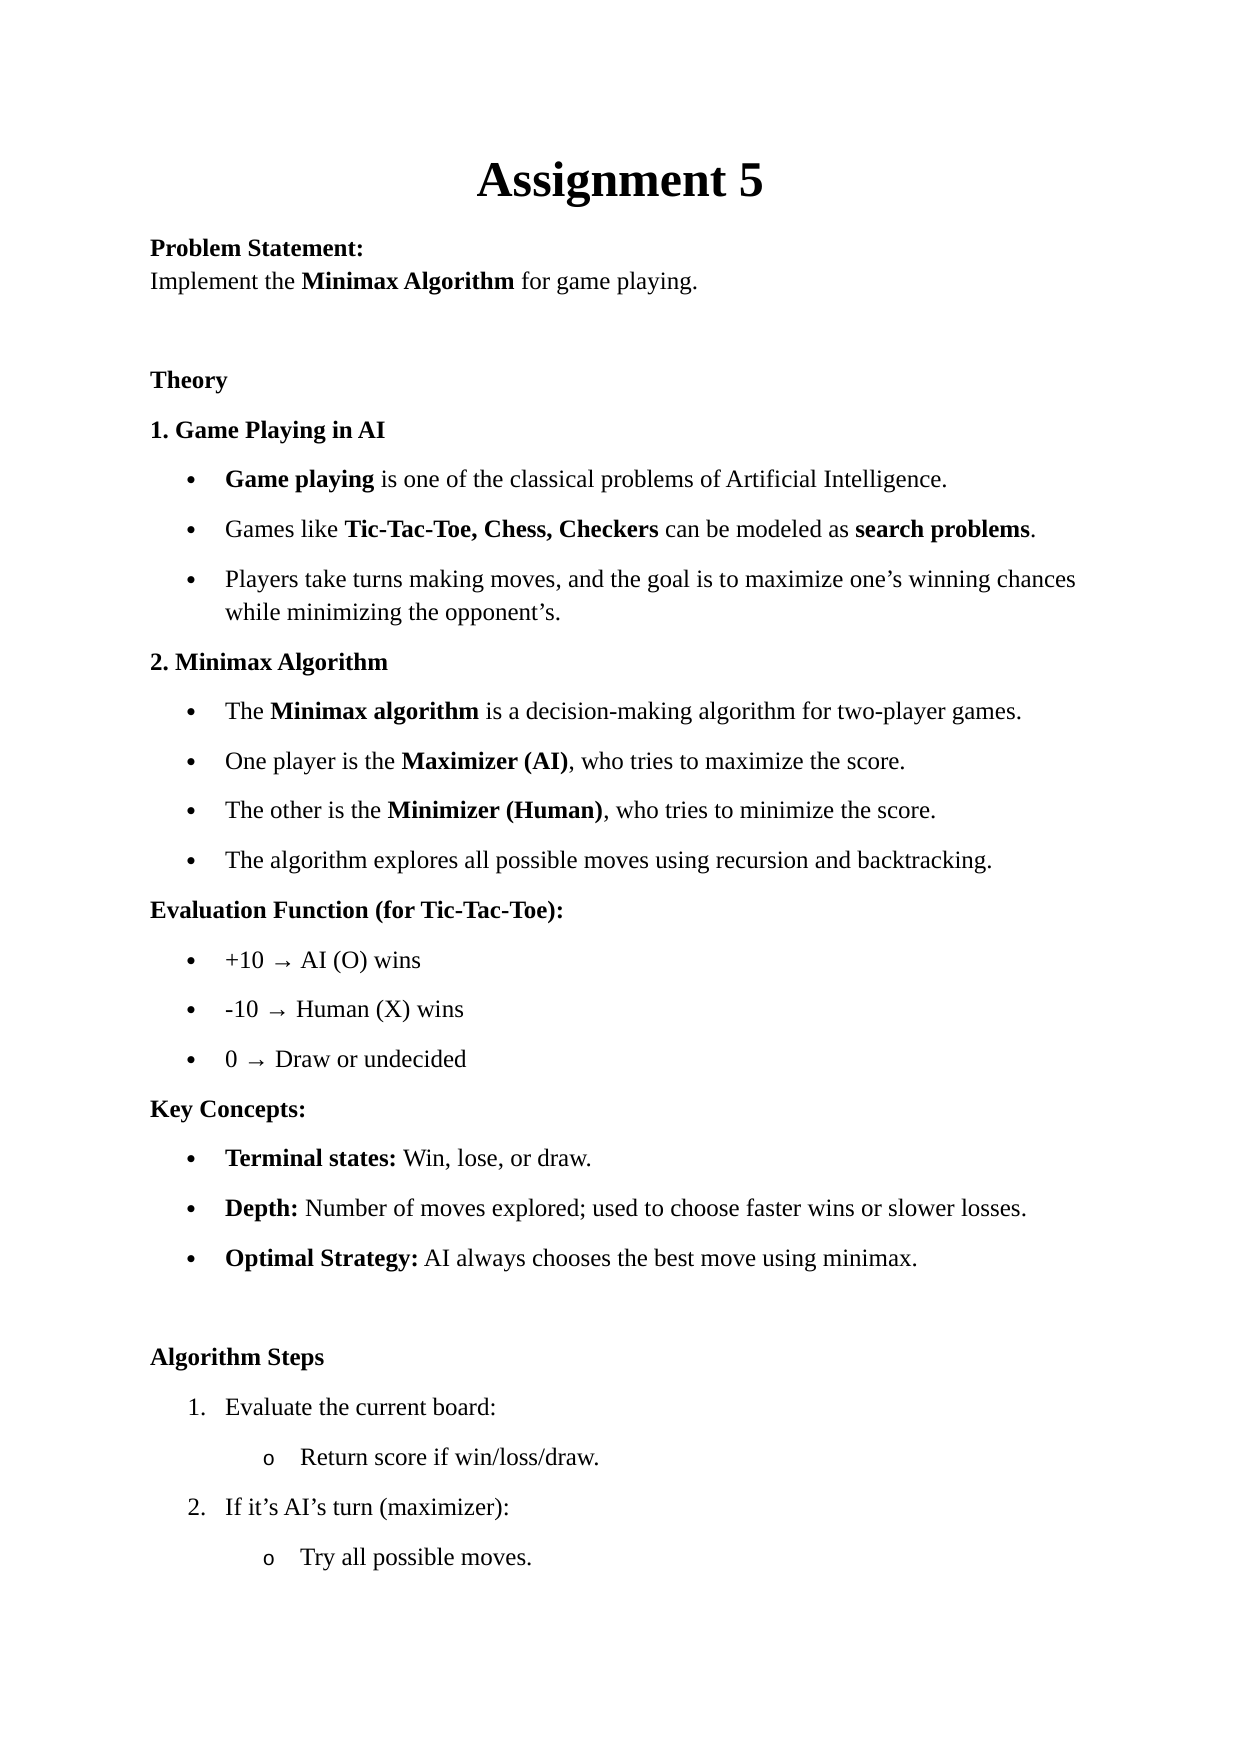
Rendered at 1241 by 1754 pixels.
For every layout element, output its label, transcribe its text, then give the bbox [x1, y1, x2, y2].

list Players take turns making moves, and the goal is to maximize one’s winning chances while minimizing the opponent’s. [187, 564, 1090, 626]
list The other is the Minimizer (Human), who tries to minimize the score. [187, 796, 1090, 824]
list Try all possible moves. [262, 1542, 1090, 1571]
list The algorithm explores all possible moves using recursion and backtracking. [187, 845, 1090, 874]
text Algorithm Steps [150, 1342, 1090, 1371]
text Problem Statement: Implement the Minimax Algorithm for game playing. [150, 233, 1090, 294]
text Theory [150, 365, 1090, 394]
list The Minimax algorithm is a decision-making algorithm for two-player games. [187, 696, 1090, 725]
list Game playing is one of the classical problems of Artificial Intelligence. [187, 464, 1090, 493]
list Evaluate the current board: [187, 1392, 1090, 1421]
list If it’s AI’s turn (maximizer): [187, 1492, 1090, 1521]
text 2. Minimax Algorithm [150, 647, 1090, 675]
list Depth: Number of moves explored; used to choose faster wins or slower losses. [187, 1193, 1090, 1222]
text Evaluation Function (for Tic-Tac-Toe): [150, 895, 1090, 924]
list One player is the Maximizer (AI), who tries to maximize the score. [187, 746, 1090, 775]
text Key Concepts: [150, 1094, 1090, 1122]
list -10 → Human (X) wins [187, 994, 1090, 1023]
list 0 → Draw or undecided [187, 1044, 1090, 1073]
list Terminal states: Win, lose, or draw. [187, 1143, 1090, 1172]
list Optimal Strategy: AI always chooses the best move using minimax. [187, 1243, 1090, 1272]
list Games like Tic-Tac-Toe, Chess, Checkers can be modeled as search problems. [187, 514, 1090, 543]
list Return score if win/loss/draw. [262, 1442, 1090, 1471]
text 1. Game Playing in AI [150, 415, 1090, 443]
list +10 → AI (O) wins [187, 945, 1090, 973]
text Assignment 5 [150, 150, 1090, 207]
